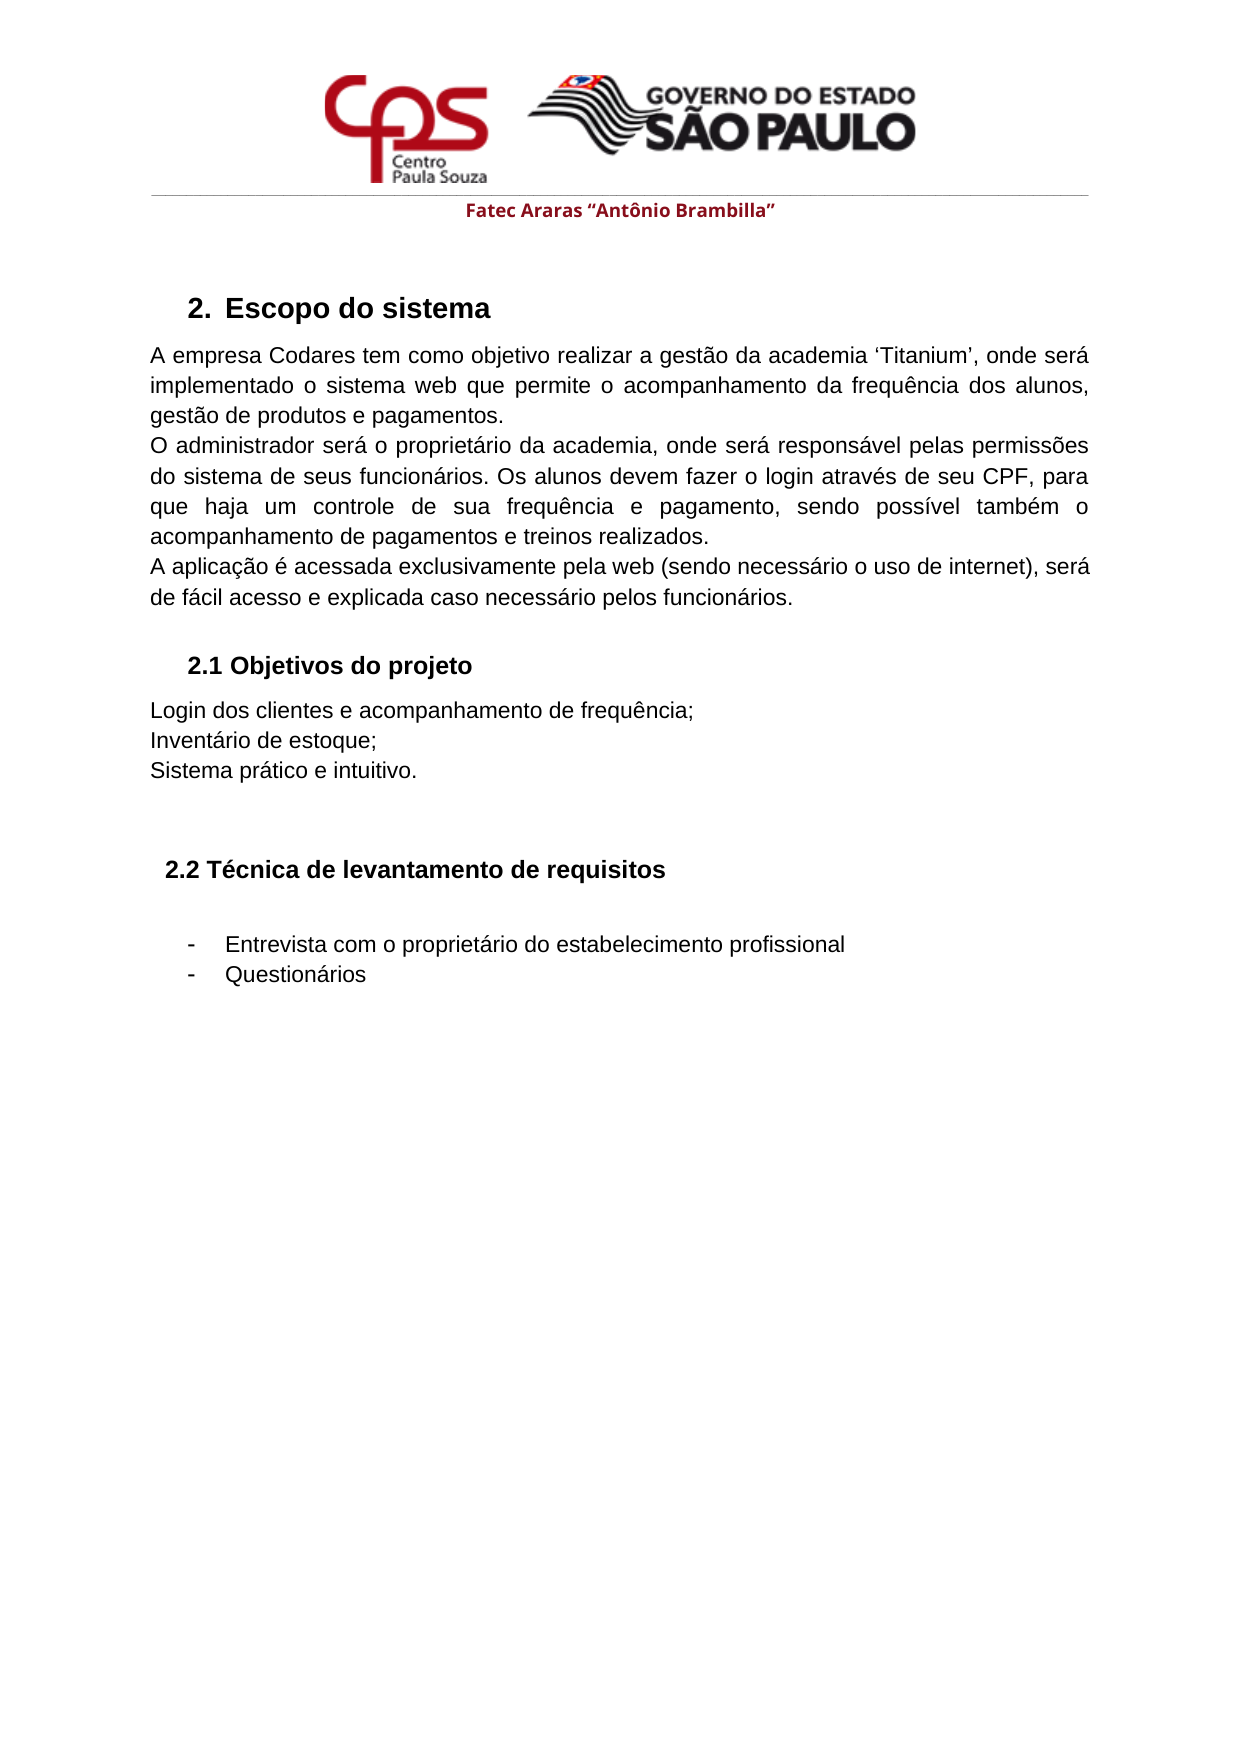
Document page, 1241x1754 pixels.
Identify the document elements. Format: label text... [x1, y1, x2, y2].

text A empresa Codares tem como objetivo realizar a gestão da academia ‘Titanium’, onde será implementado o sistema web que permite o acompanhamento da frequência dos alunos, gestão de produtos e pagamentos. [150, 342, 1090, 428]
text Inventário de estoque; [150, 727, 1090, 753]
text O administrador será o proprietário da academia, onde será responsável pelas permissões do sistema de seus funcionários. Os alunos devem fazer o login através de seu CPF, para que haja um controle de sua frequência e pagamento, sendo possível também o acompanhamento de pagamentos e treinos realizados. [150, 432, 1090, 549]
list Questionários [187, 961, 1090, 987]
picture [324, 75, 916, 183]
list Entrevista com o proprietário do estabelecimento profissional [187, 931, 1090, 957]
subtitle Objetivos do projeto [187, 651, 1090, 680]
text Login dos clientes e acompanhamento de frequência; [150, 697, 1090, 723]
subtitle 2.2 Técnica de levantamento de requisitos [165, 855, 1090, 884]
text A aplicação é acessada exclusivamente pela web (sendo necessário o uso de internet), será de fácil acesso e explicada caso necessário pelos funcionários. [150, 553, 1090, 610]
subtitle Escopo do sistema [187, 291, 1090, 324]
text Sistema prático e intuitivo. [150, 757, 1090, 783]
